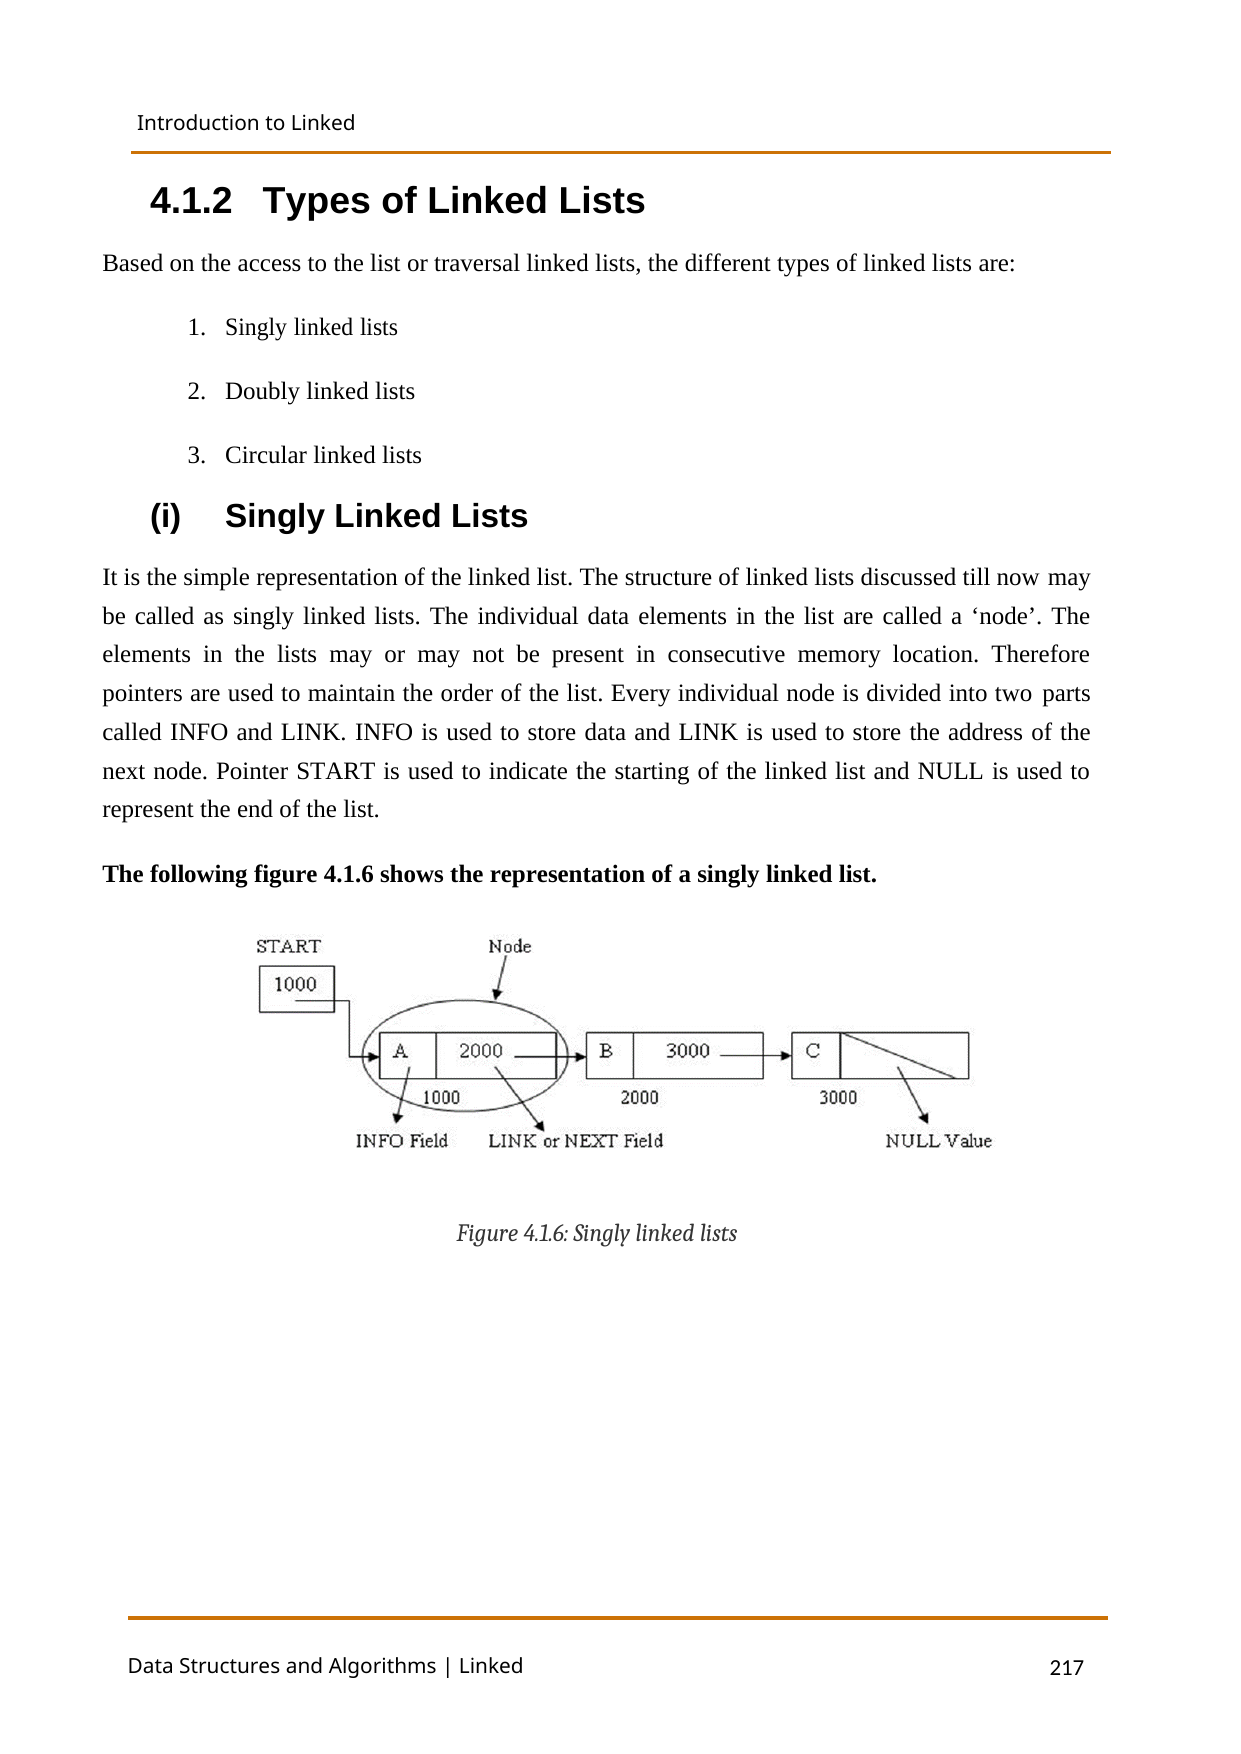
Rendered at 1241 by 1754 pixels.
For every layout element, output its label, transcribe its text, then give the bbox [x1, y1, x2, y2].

list Types of Linked Lists [150, 178, 1167, 222]
list Doubly linked lists [187, 376, 1167, 405]
list Singly Linked Lists [150, 496, 1167, 535]
list Circular linked lists [187, 440, 1167, 469]
text It is the simple representation of the linked list. The structure of linked lists discussed till now may be called as singly linked lists. The individual data elements in the list are called a ‘node’. The elements in the lists may or may not be present in consecutive memory location. Therefore pointers are used to maintain the order of the list. Every individual node is divided into two parts called INFO and LINK. INFO is used to store data and LINK is used to store the address of the next node. Pointer START is used to indicate the starting of the linked list and NULL is used to represent the end of the list. [102, 562, 1091, 823]
text The following figure 4.1.6 shows the representation of a singly linked list. [102, 859, 1167, 888]
list Singly linked lists [187, 312, 1167, 341]
picture [256, 934, 997, 1149]
text Based on the access to the list or traversal linked lists, the different types of linked lists are: [102, 248, 1167, 277]
text Figure 4.1.6: Singly linked lists [102, 1219, 1092, 1248]
